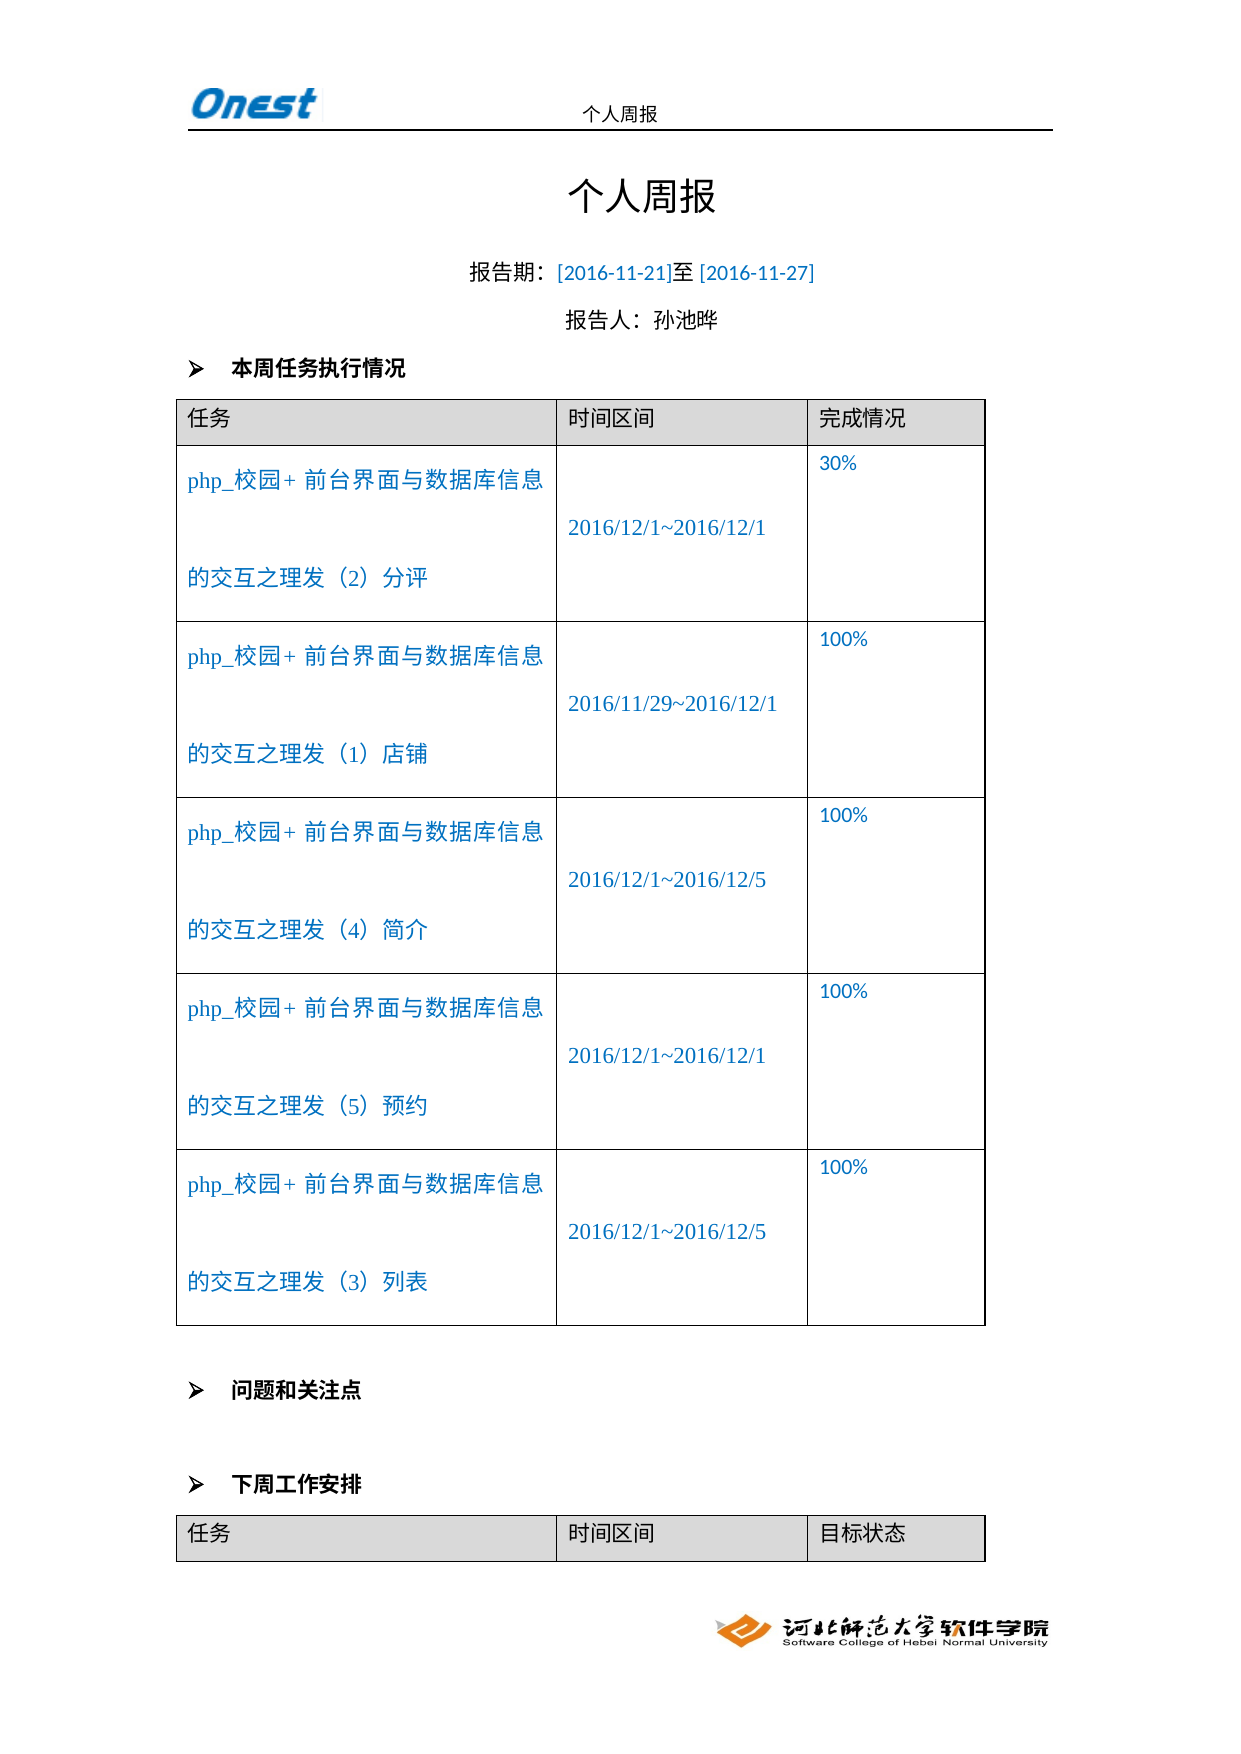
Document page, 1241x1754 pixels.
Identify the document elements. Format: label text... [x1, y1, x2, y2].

table_header 时间区间 [557, 1516, 807, 1561]
table_header 目标状态 [808, 1516, 984, 1561]
table_header 时间区间 [557, 400, 807, 445]
table_cell 2016/11/29~2016/12/1 [557, 622, 807, 797]
picture [710, 1611, 1053, 1651]
table_cell php_校园+ 前台界面与数据库信息的交互之理发（4）简介 [177, 798, 556, 973]
list 下周工作安排 [187, 1466, 1053, 1499]
table_cell 2016/12/1~2016/12/1 [557, 974, 807, 1149]
text 报告期：[2016-11-21]至 [2016-11-27] [187, 254, 1053, 287]
table_header 完成情况 [808, 400, 984, 445]
list 本周任务执行情况 [187, 351, 1053, 383]
table_cell 100% [808, 974, 984, 1149]
table_cell 100% [808, 622, 984, 797]
text 报告人：孙池晔 [187, 302, 1053, 335]
table_cell php_校园+ 前台界面与数据库信息的交互之理发（5）预约 [177, 974, 556, 1149]
table_cell 2016/12/1~2016/12/5 [557, 1150, 807, 1325]
table_cell 30% [808, 446, 984, 621]
table_header 任务 [177, 400, 556, 445]
text 个人周报 [187, 162, 1053, 227]
table_cell 100% [808, 1150, 984, 1325]
table_cell php_校园+ 前台界面与数据库信息的交互之理发（2）分评 [177, 446, 556, 621]
table_cell php_校园+ 前台界面与数据库信息的交互之理发（3）列表 [177, 1150, 556, 1325]
table_cell 100% [808, 798, 984, 973]
table_header 任务 [177, 1516, 556, 1561]
table_cell 2016/12/1~2016/12/1 [557, 446, 807, 621]
picture [187, 88, 324, 122]
list 问题和关注点 [187, 1372, 1053, 1405]
table_cell php_校园+ 前台界面与数据库信息的交互之理发（1）店铺 [177, 622, 556, 797]
table_cell 2016/12/1~2016/12/5 [557, 798, 807, 973]
